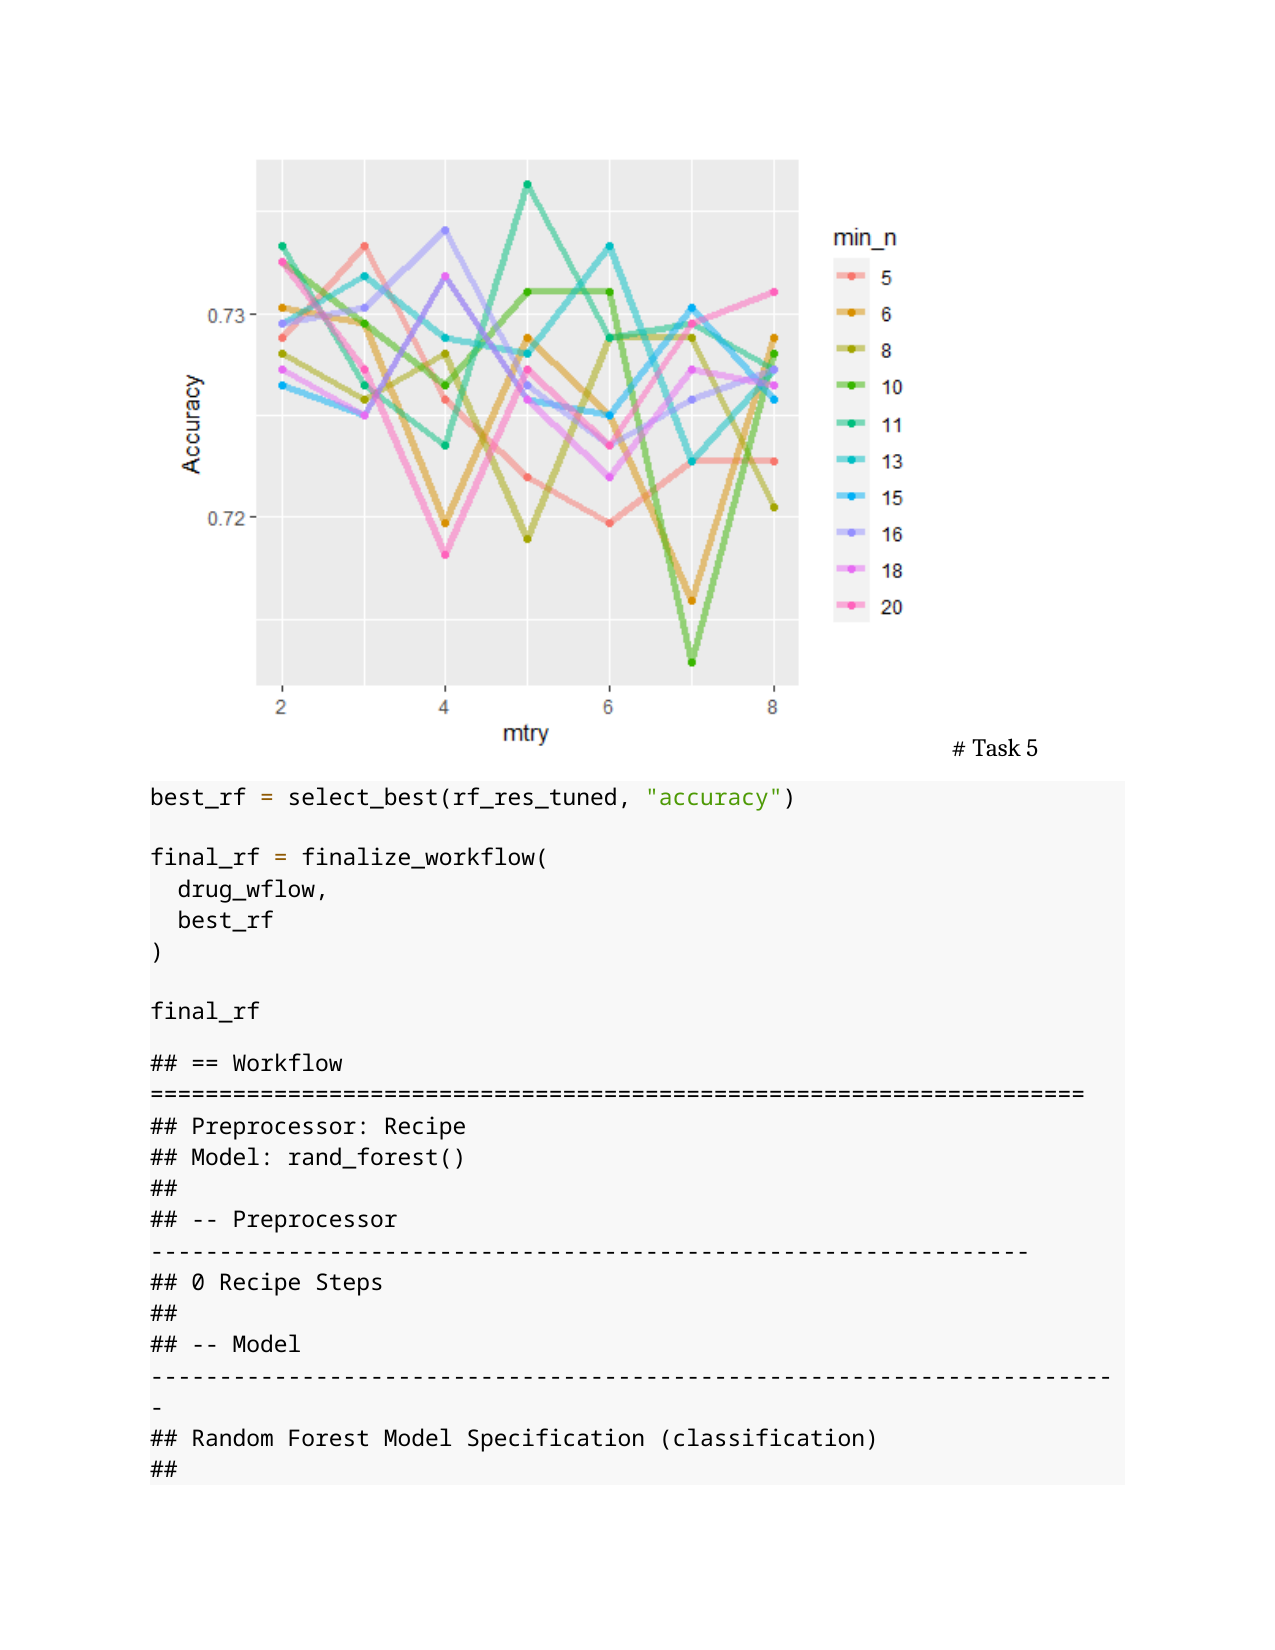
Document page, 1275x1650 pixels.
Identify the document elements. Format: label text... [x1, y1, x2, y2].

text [150, 1047, 1125, 1485]
text best_rf = select_best(rf_res_tuned, "accuracy") final_rf = finalize_workflow( drug_wflow, best_rf ) final_rf [150, 781, 1125, 1026]
picture [168, 150, 927, 757]
